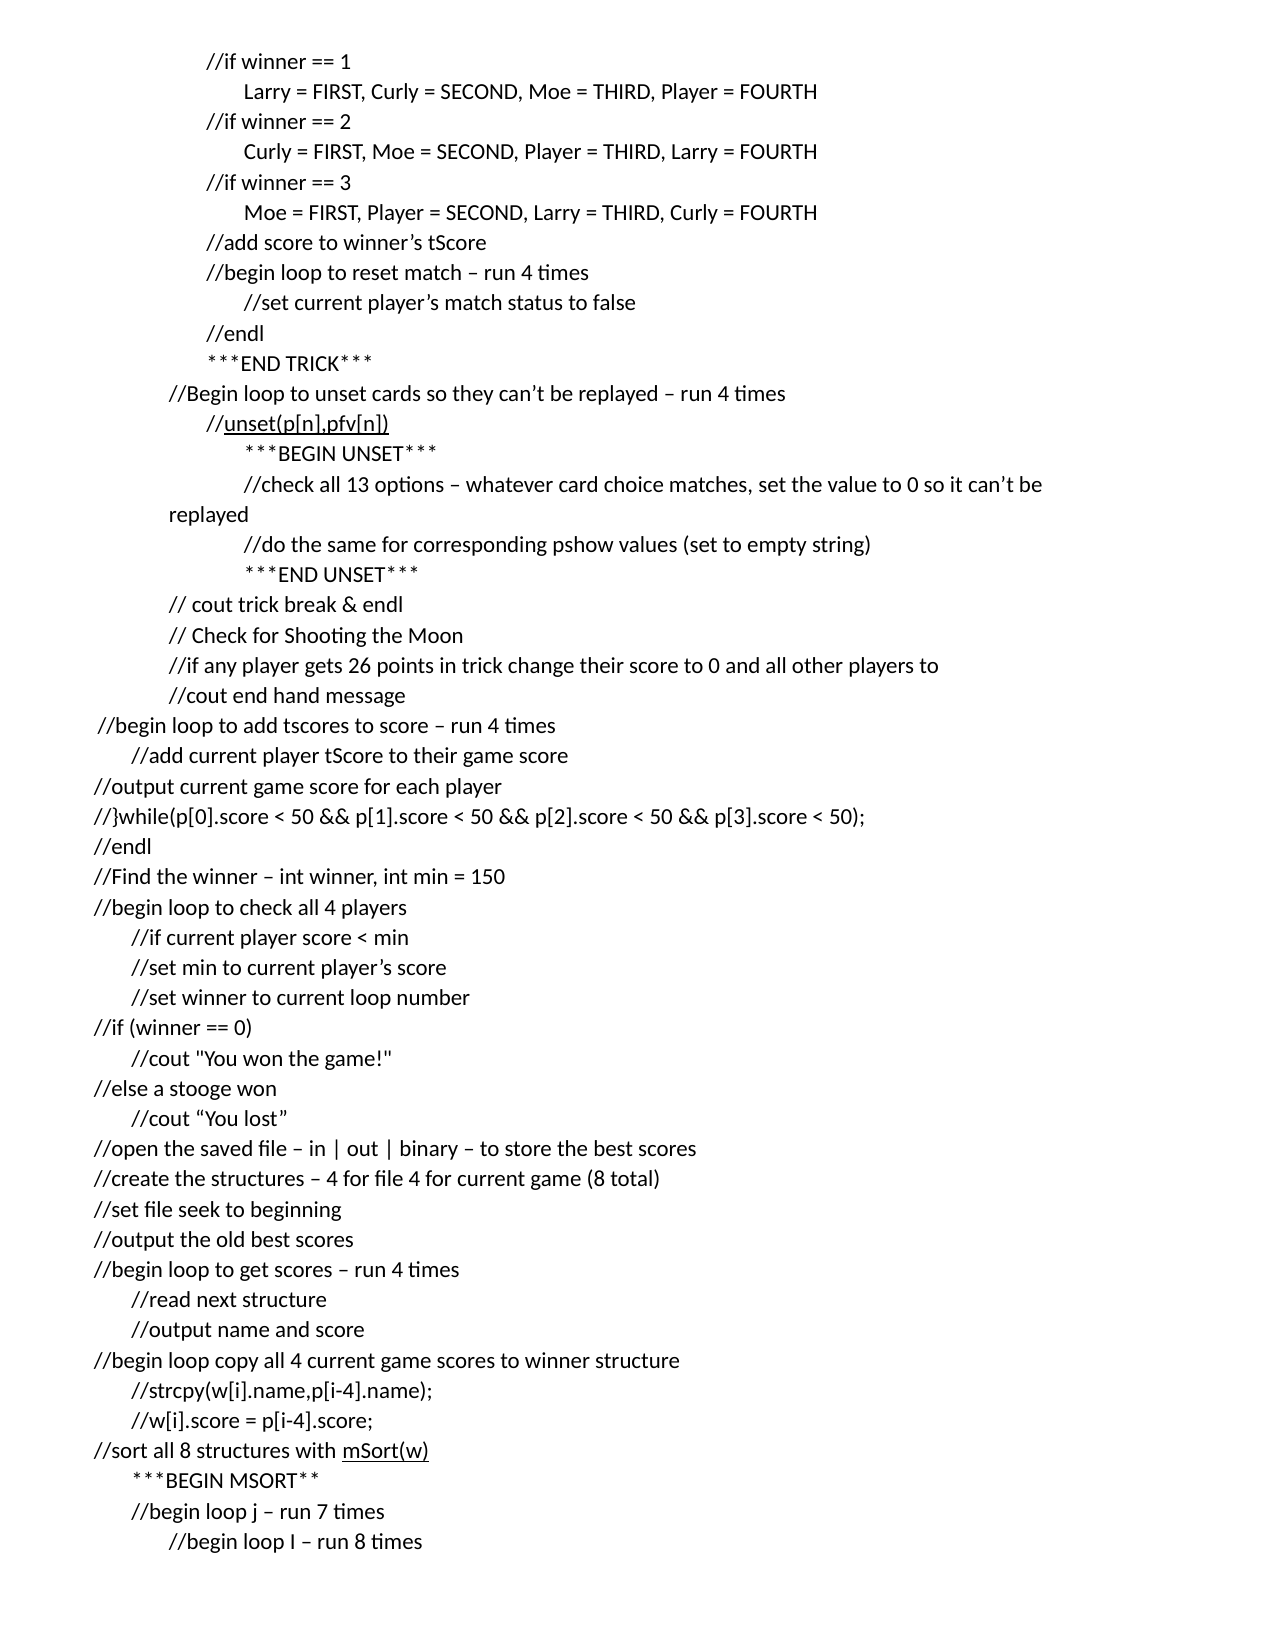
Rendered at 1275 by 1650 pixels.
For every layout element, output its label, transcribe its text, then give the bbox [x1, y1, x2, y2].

text ***END TRICK*** [169, 349, 1125, 377]
text //w[i].score = p[i-4].score; [56, 1406, 1125, 1434]
text //add current player tScore to their game score [56, 742, 1125, 770]
text //add score to winner’s tScore [169, 228, 1125, 256]
text Moe = FIRST, Player = SECOND, Larry = THIRD, Curly = FOURTH [169, 198, 1125, 226]
text //strcpy(w[i].name,p[i-4].name); [94, 1376, 1125, 1404]
text //}while(p[0].score < 50 && p[1].score < 50 && p[2].score < 50 && p[3].score < 50); [56, 802, 1125, 830]
text //output current game score for each player [56, 772, 1125, 800]
text //begin loop copy all 4 current game scores to winner structure [56, 1346, 1125, 1374]
text //endl [56, 832, 1125, 860]
text //if current player score < min [94, 923, 1125, 951]
text //if winner == 1 [169, 47, 1125, 75]
text //unset(p[n],pfv[n]) [169, 409, 1125, 437]
text //set file seek to beginning [56, 1195, 1125, 1223]
text ***BEGIN UNSET*** [206, 439, 1125, 468]
text Curly = FIRST, Moe = SECOND, Player = THIRD, Larry = FOURTH [169, 137, 1125, 166]
text // Check for Shooting the Moon [56, 621, 1125, 649]
text //Begin loop to unset cards so they can’t be replayed – run 4 times [131, 379, 1125, 407]
text //check all 13 options – whatever card choice matches, set the value to 0 so it can’t be replayed [169, 470, 1125, 528]
text //output name and score [56, 1316, 1125, 1344]
text ***BEGIN MSORT** [56, 1467, 1125, 1495]
text //endl [169, 319, 1125, 347]
text //if winner == 2 [169, 107, 1125, 135]
text //output the old best scores [56, 1225, 1125, 1253]
text //if (winner == 0) [56, 1013, 1125, 1042]
text //begin loop I – run 8 times [56, 1527, 1125, 1555]
text //set min to current player’s score [56, 953, 1125, 981]
text //read next structure [56, 1285, 1125, 1313]
text Larry = FIRST, Curly = SECOND, Moe = THIRD, Player = FOURTH [169, 77, 1125, 105]
text //Find the winner – int winner, int min = 150 [56, 862, 1125, 891]
text //set winner to current loop number [56, 983, 1125, 1011]
text //else a stooge won [56, 1074, 1125, 1102]
text //begin loop to add tscores to score – run 4 times [56, 711, 1125, 739]
text //cout end hand message [56, 681, 1125, 709]
text // cout trick break & endl [56, 591, 1125, 619]
text //do the same for corresponding pshow values (set to empty string) [169, 530, 1125, 558]
text //set current player’s match status to false [169, 288, 1125, 317]
text //cout "You won the game!" [94, 1044, 1125, 1072]
text //if any player gets 26 points in trick change their score to 0 and all other players to [56, 651, 1125, 679]
text //create the structures – 4 for file 4 for current game (8 total) [56, 1164, 1125, 1193]
text ***END UNSET*** [206, 560, 1125, 588]
text //sort all 8 structures with mSort(w) [56, 1436, 1125, 1464]
text //begin loop to get scores – run 4 times [56, 1255, 1125, 1283]
text //begin loop to check all 4 players [56, 893, 1125, 921]
text //cout “You lost” [56, 1104, 1125, 1132]
text //begin loop j – run 7 times [56, 1497, 1125, 1525]
text //if winner == 3 [169, 168, 1125, 196]
text //open the saved file – in | out | binary – to store the best scores [56, 1134, 1125, 1162]
text //begin loop to reset match – run 4 times [169, 258, 1125, 286]
